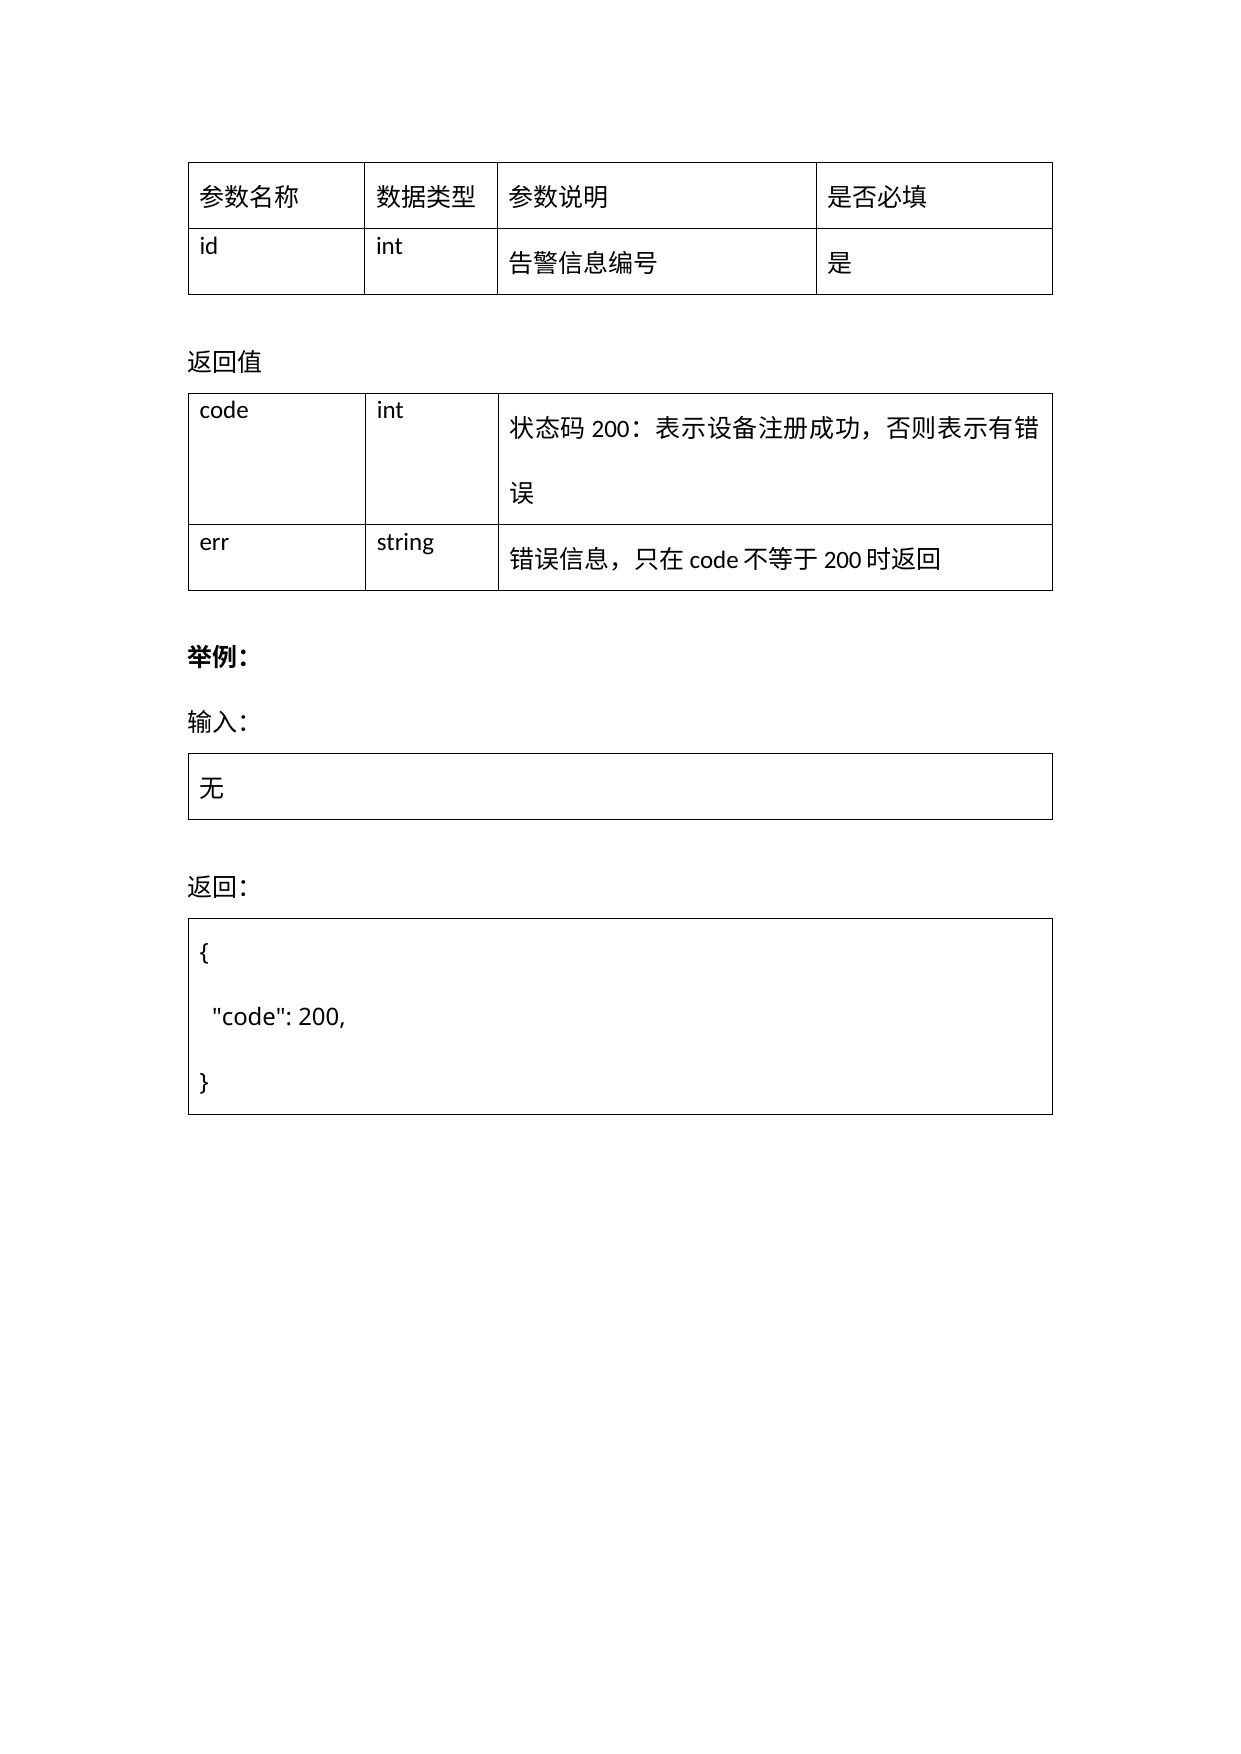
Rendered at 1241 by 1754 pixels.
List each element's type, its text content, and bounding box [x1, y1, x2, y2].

table_cell 是 [817, 229, 1052, 294]
table_header 是否必填 [817, 163, 1052, 228]
table_cell err [189, 525, 365, 590]
table_header 参数说明 [498, 163, 816, 228]
text 输入： [187, 688, 1053, 753]
table_header 数据类型 [365, 163, 497, 228]
table_cell id [189, 229, 364, 294]
table_header code [189, 394, 365, 524]
table_cell string [366, 525, 498, 590]
text 返回值 [187, 328, 1053, 393]
table_header 状态码200：表示设备注册成功，否则表示有错误 [499, 394, 1052, 524]
table_cell 告警信息编号 [498, 229, 816, 294]
table_header { "code": 200, } [189, 919, 1052, 1114]
table_header 无 [189, 754, 1052, 819]
text 举例： [187, 623, 1053, 688]
table_cell 错误信息，只在code不等于200时返回 [499, 525, 1052, 590]
table_cell int [365, 229, 497, 294]
table_header 参数名称 [189, 163, 364, 228]
table_header int [366, 394, 498, 524]
text 返回： [187, 853, 1053, 918]
